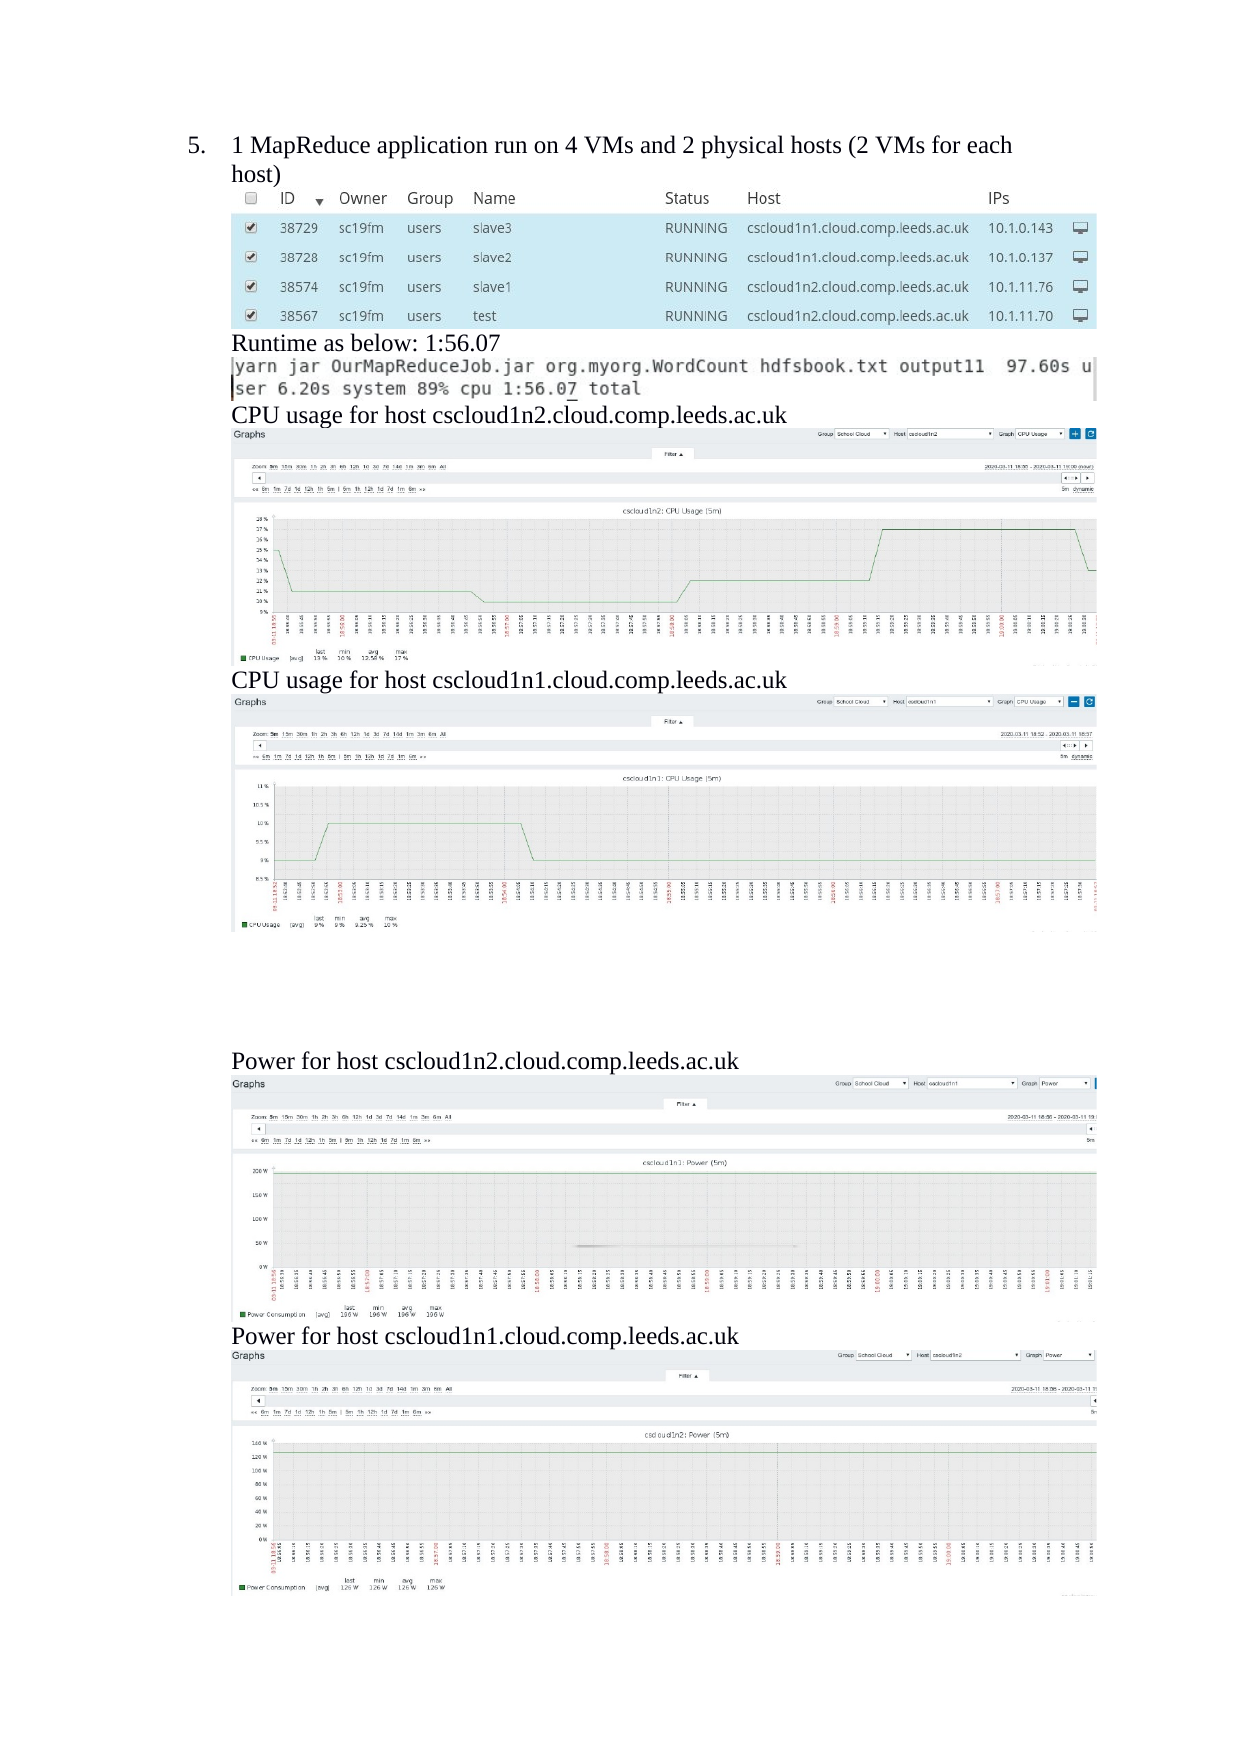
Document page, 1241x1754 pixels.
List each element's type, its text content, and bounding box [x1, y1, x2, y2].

text CPU usage for host cscloud1n2.cloud.comp.leeds.ac.uk [231, 401, 1053, 428]
picture [231, 694, 1097, 932]
picture [231, 187, 1097, 329]
text Runtime as below: 1:56.07 [231, 329, 1053, 357]
text Power for host cscloud1n2.cloud.comp.leeds.ac.uk [231, 1046, 1053, 1075]
picture [231, 1350, 1097, 1596]
text Power for host cscloud1n1.cloud.comp.leeds.ac.uk [231, 1322, 1053, 1350]
picture [231, 428, 1097, 666]
text CPU usage for host cscloud1n1.cloud.comp.leeds.ac.uk [231, 666, 1053, 694]
list 1 MapReduce application run on 4 VMs and 2 physical hosts (2 VMs for each host) [187, 130, 1053, 187]
picture [231, 357, 1097, 401]
picture [231, 1075, 1097, 1322]
